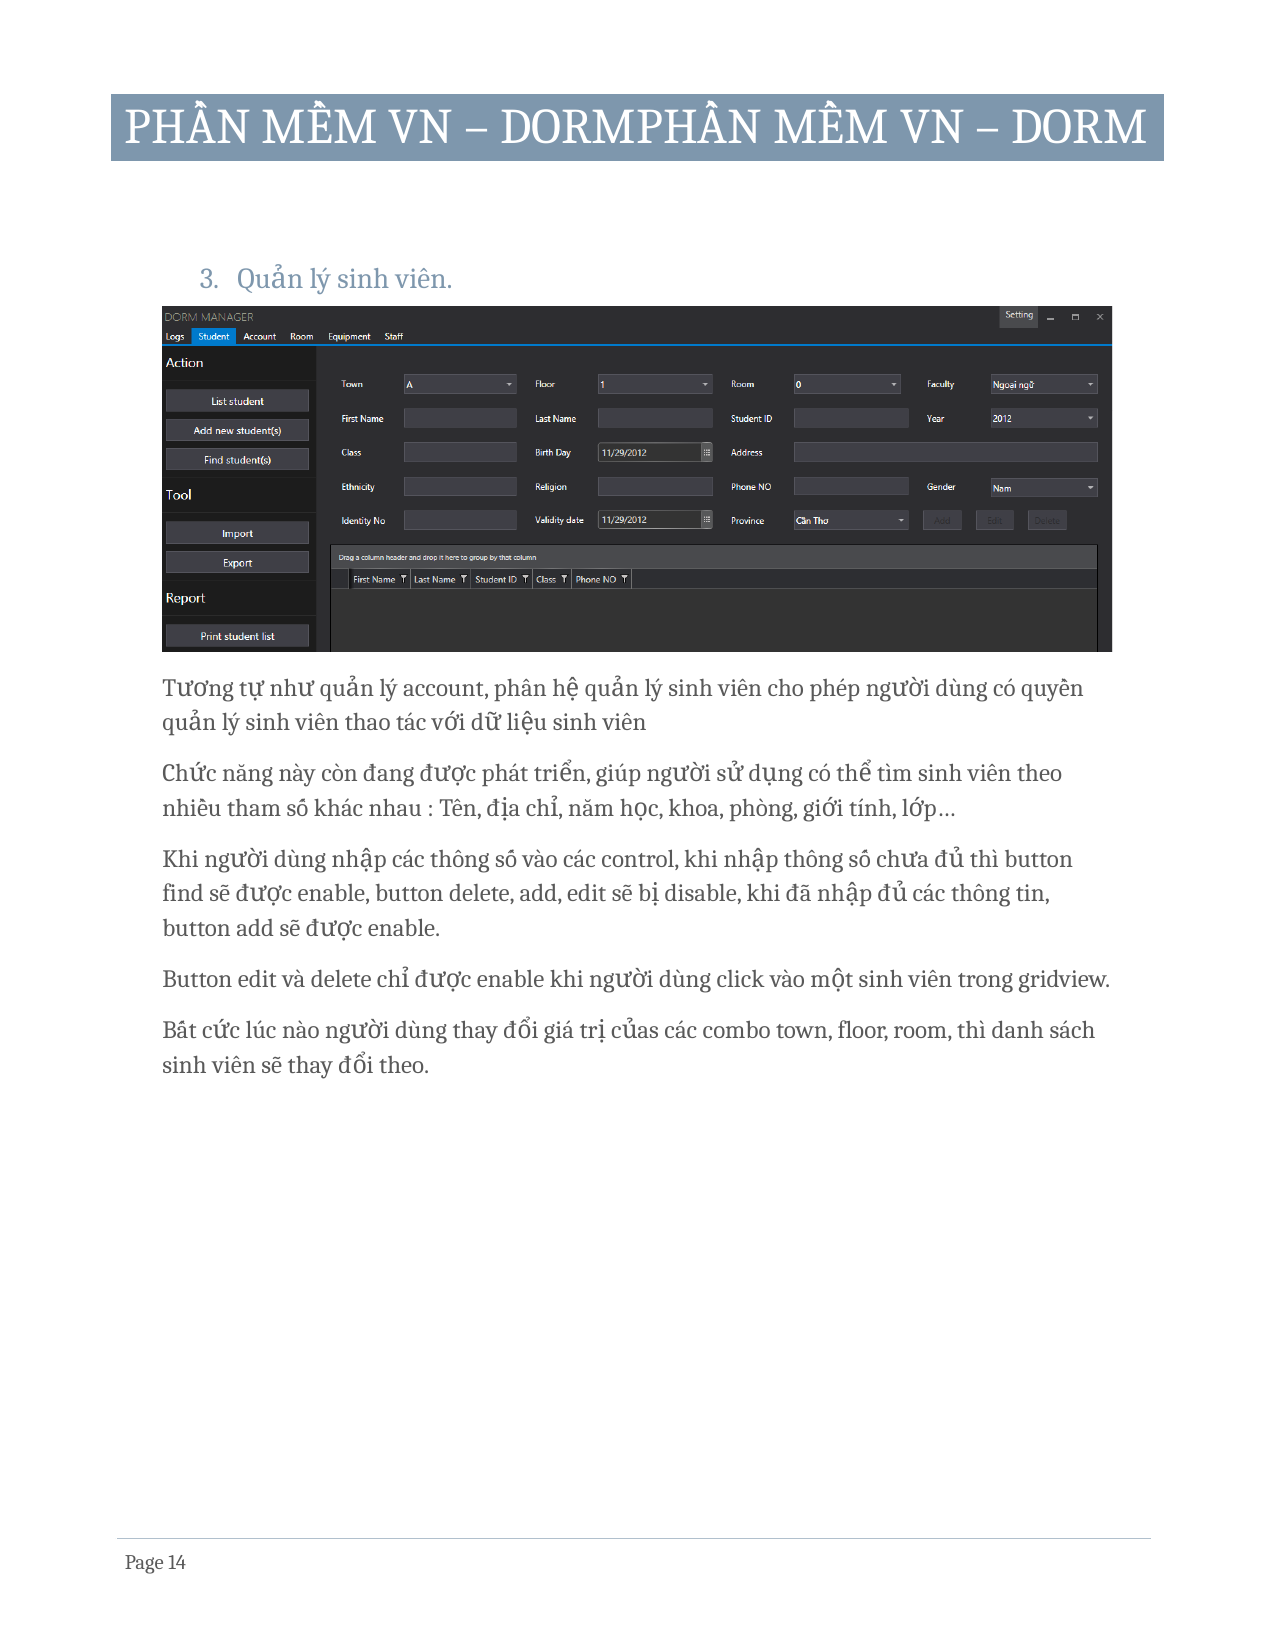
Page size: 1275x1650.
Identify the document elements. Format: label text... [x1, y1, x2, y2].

text Khi người dùng nhập các thông số vào các control, khi nhập thông số chưa đủ thì button find sẽ được enable, button delete, add, edit sẽ bị disable, khi đã nhập đủ các thông tin, button add sẽ được enable. [162, 845, 1113, 942]
subtitle Quản lý sinh viên. [199, 262, 1113, 296]
text Tương tự như quản lý account, phân hệ quản lý sinh viên cho phép người dùng có quyền quản lý sinh viên thao tác với dữ liệu sinh viên [162, 673, 1113, 737]
picture [162, 306, 1113, 652]
text Button edit và delete chỉ được enable khi người dùng click vào một sinh viên trong gridview. [162, 965, 1113, 994]
text Bất cức lúc nào người dùng thay đổi giá trị củas các combo town, floor, room, thì danh sách sinh viên sẽ thay đổi theo. [162, 1016, 1113, 1079]
text Chức năng này còn đang được phát triển, giúp người sử dụng có thể tìm sinh viên theo nhiều tham số khác nhau : Tên, địa chỉ, năm học, khoa, phòng, giới tính, lớp… [162, 759, 1113, 822]
